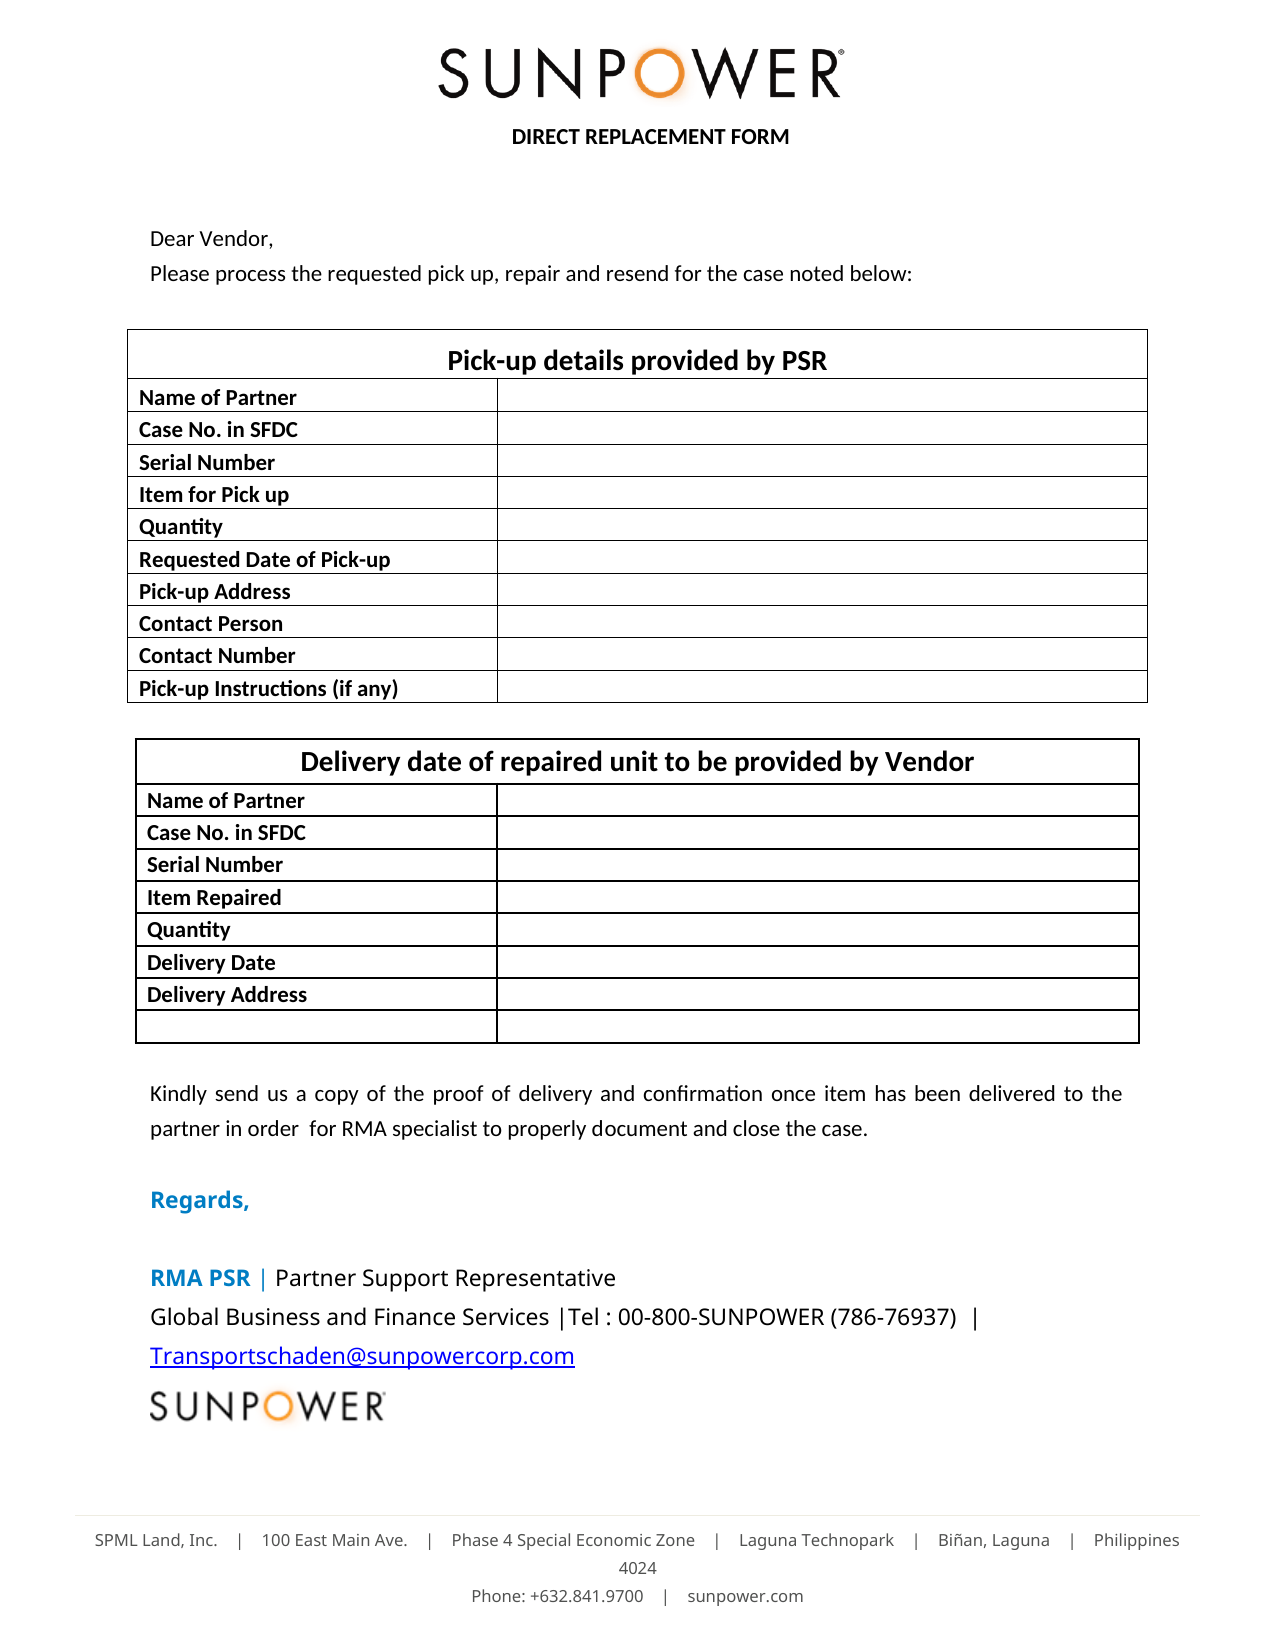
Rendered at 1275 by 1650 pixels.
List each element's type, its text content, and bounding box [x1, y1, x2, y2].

picture [150, 1379, 386, 1438]
table_cell Delivery Date [137, 947, 496, 977]
table_cell Serial Number [137, 850, 496, 880]
table_cell [498, 947, 1138, 977]
table_header Pick-up details provided by PSR [128, 330, 1147, 377]
table_cell [498, 638, 1147, 669]
text Regards, [150, 1184, 1125, 1215]
text RMA PSR | Partner Support Representative [150, 1262, 1125, 1293]
table_cell Requested Date of Pick-up [128, 541, 497, 573]
text Please process the requested pick up, repair and resend for the case noted below: [150, 259, 1125, 287]
table_cell Item Repaired [137, 882, 496, 912]
table_header Delivery date of repaired unit to be provided by Vendor [137, 740, 1138, 783]
table_cell [498, 850, 1138, 880]
table_cell Item for Pick up [128, 477, 497, 508]
text Kindly send us a copy of the proof of delivery and confirmation once item has been delivered to the partner in order for RMA specialist to properly document and close the case. [150, 1079, 1125, 1142]
table_cell Quantity [137, 914, 496, 944]
text Dear Vendor, [150, 224, 1125, 252]
table_cell [498, 379, 1147, 411]
table_cell [498, 817, 1138, 847]
table_cell Contact Number [128, 638, 497, 669]
table_cell [137, 1011, 496, 1042]
table_cell [498, 1011, 1138, 1042]
table_cell Pick-up Address [128, 574, 497, 605]
table_cell [498, 541, 1147, 573]
table_cell [498, 445, 1147, 476]
table_cell [498, 606, 1147, 637]
table_header DIRECT REPLACEMENT FORM [149, 122, 1153, 150]
table_cell Contact Person [128, 606, 497, 637]
table_cell [498, 412, 1147, 443]
picture [424, 37, 851, 107]
table_cell [498, 785, 1138, 815]
text Global Business and Finance Services |Tel : 00-800-SUNPOWER (786-76937) | Transportschaden@sunpowercorp.com [150, 1301, 1125, 1371]
table_cell Case No. in SFDC [128, 412, 497, 443]
table_cell [498, 882, 1138, 912]
table_cell Case No. in SFDC [137, 817, 496, 847]
table_cell Quantity [128, 509, 497, 540]
table_cell [498, 477, 1147, 508]
table_cell Pick-up Instructions (if any) [128, 671, 497, 702]
table_cell Name of Partner [128, 379, 497, 411]
table_cell Serial Number [128, 445, 497, 476]
table_cell [498, 914, 1138, 944]
table_cell Name of Partner [137, 785, 496, 815]
table_cell [498, 979, 1138, 1009]
table_cell Delivery Address [137, 979, 496, 1009]
table_cell [498, 509, 1147, 540]
table_cell [498, 671, 1147, 702]
table_cell [498, 574, 1147, 605]
